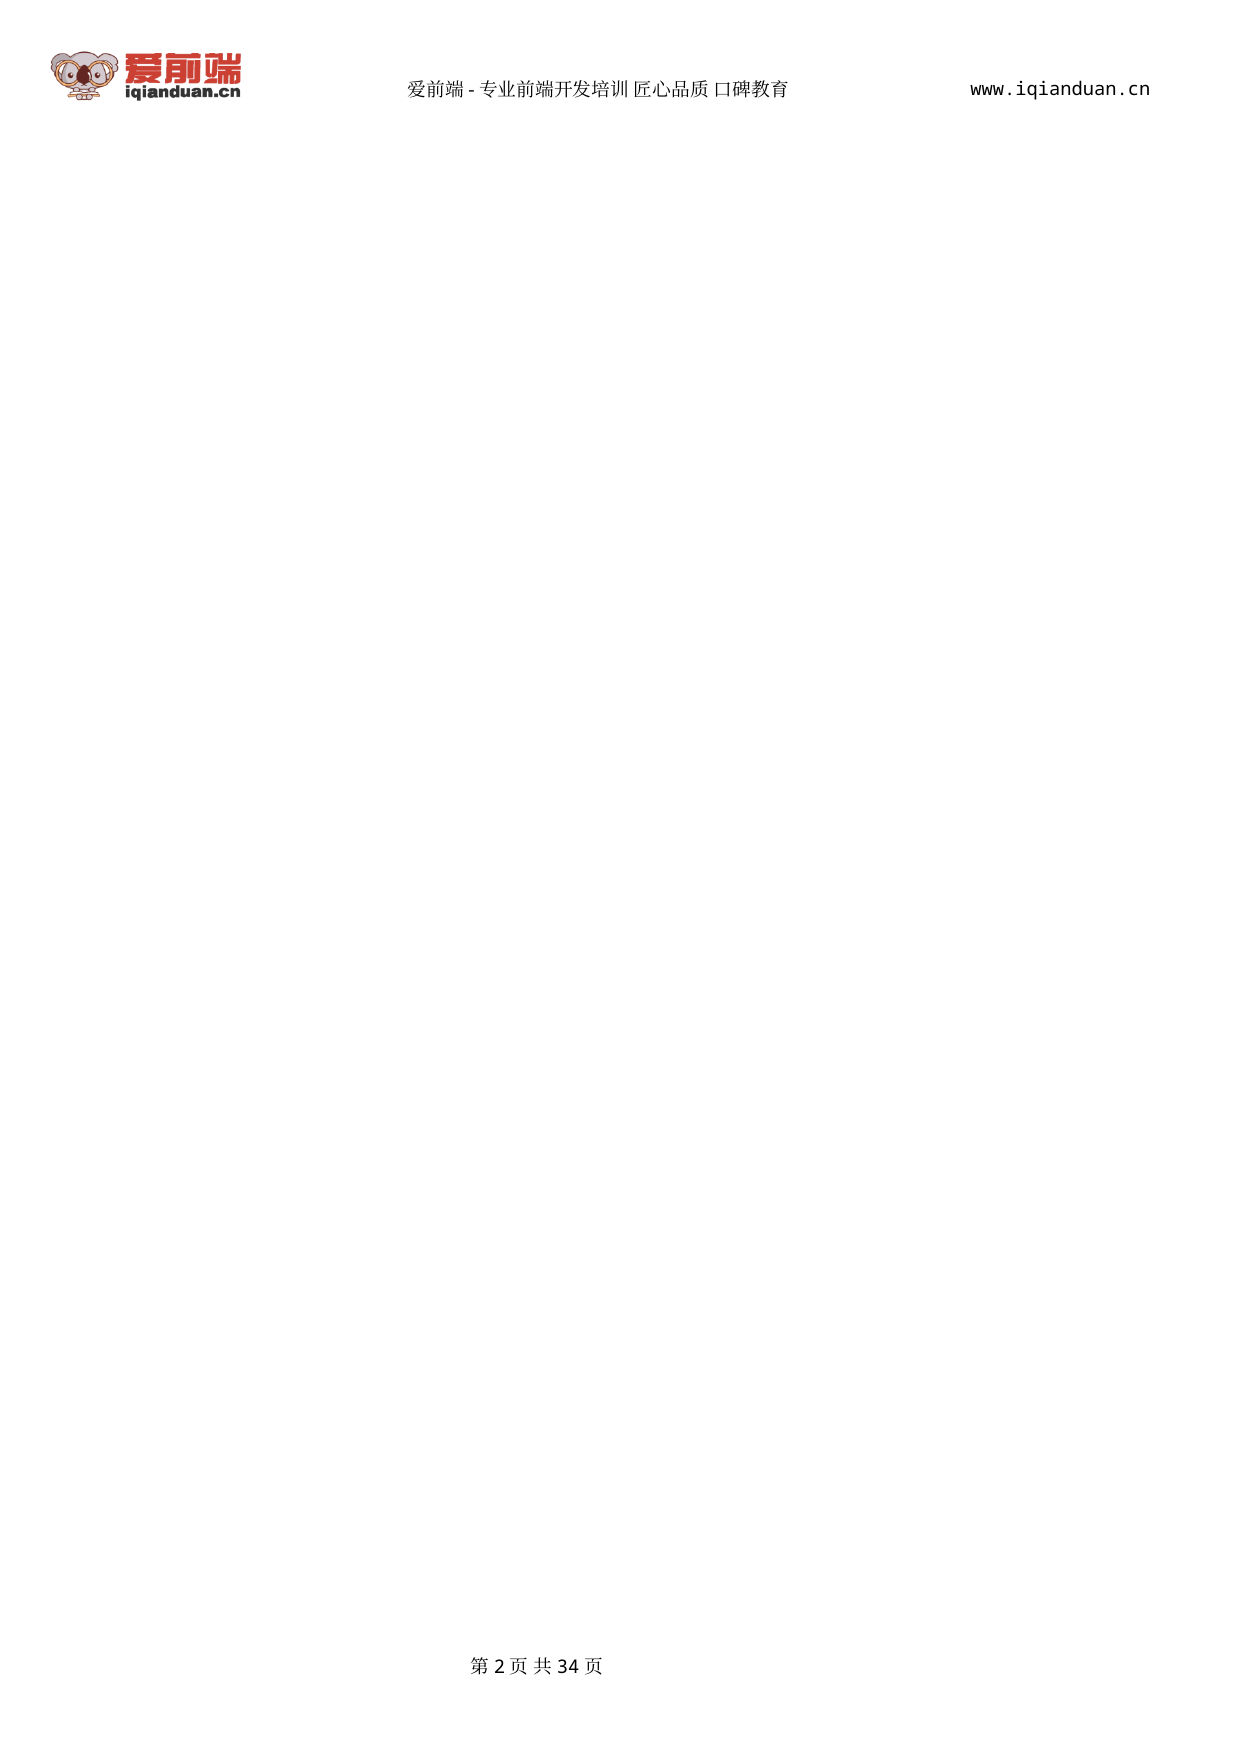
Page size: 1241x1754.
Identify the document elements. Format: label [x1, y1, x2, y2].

picture [48, 51, 245, 101]
